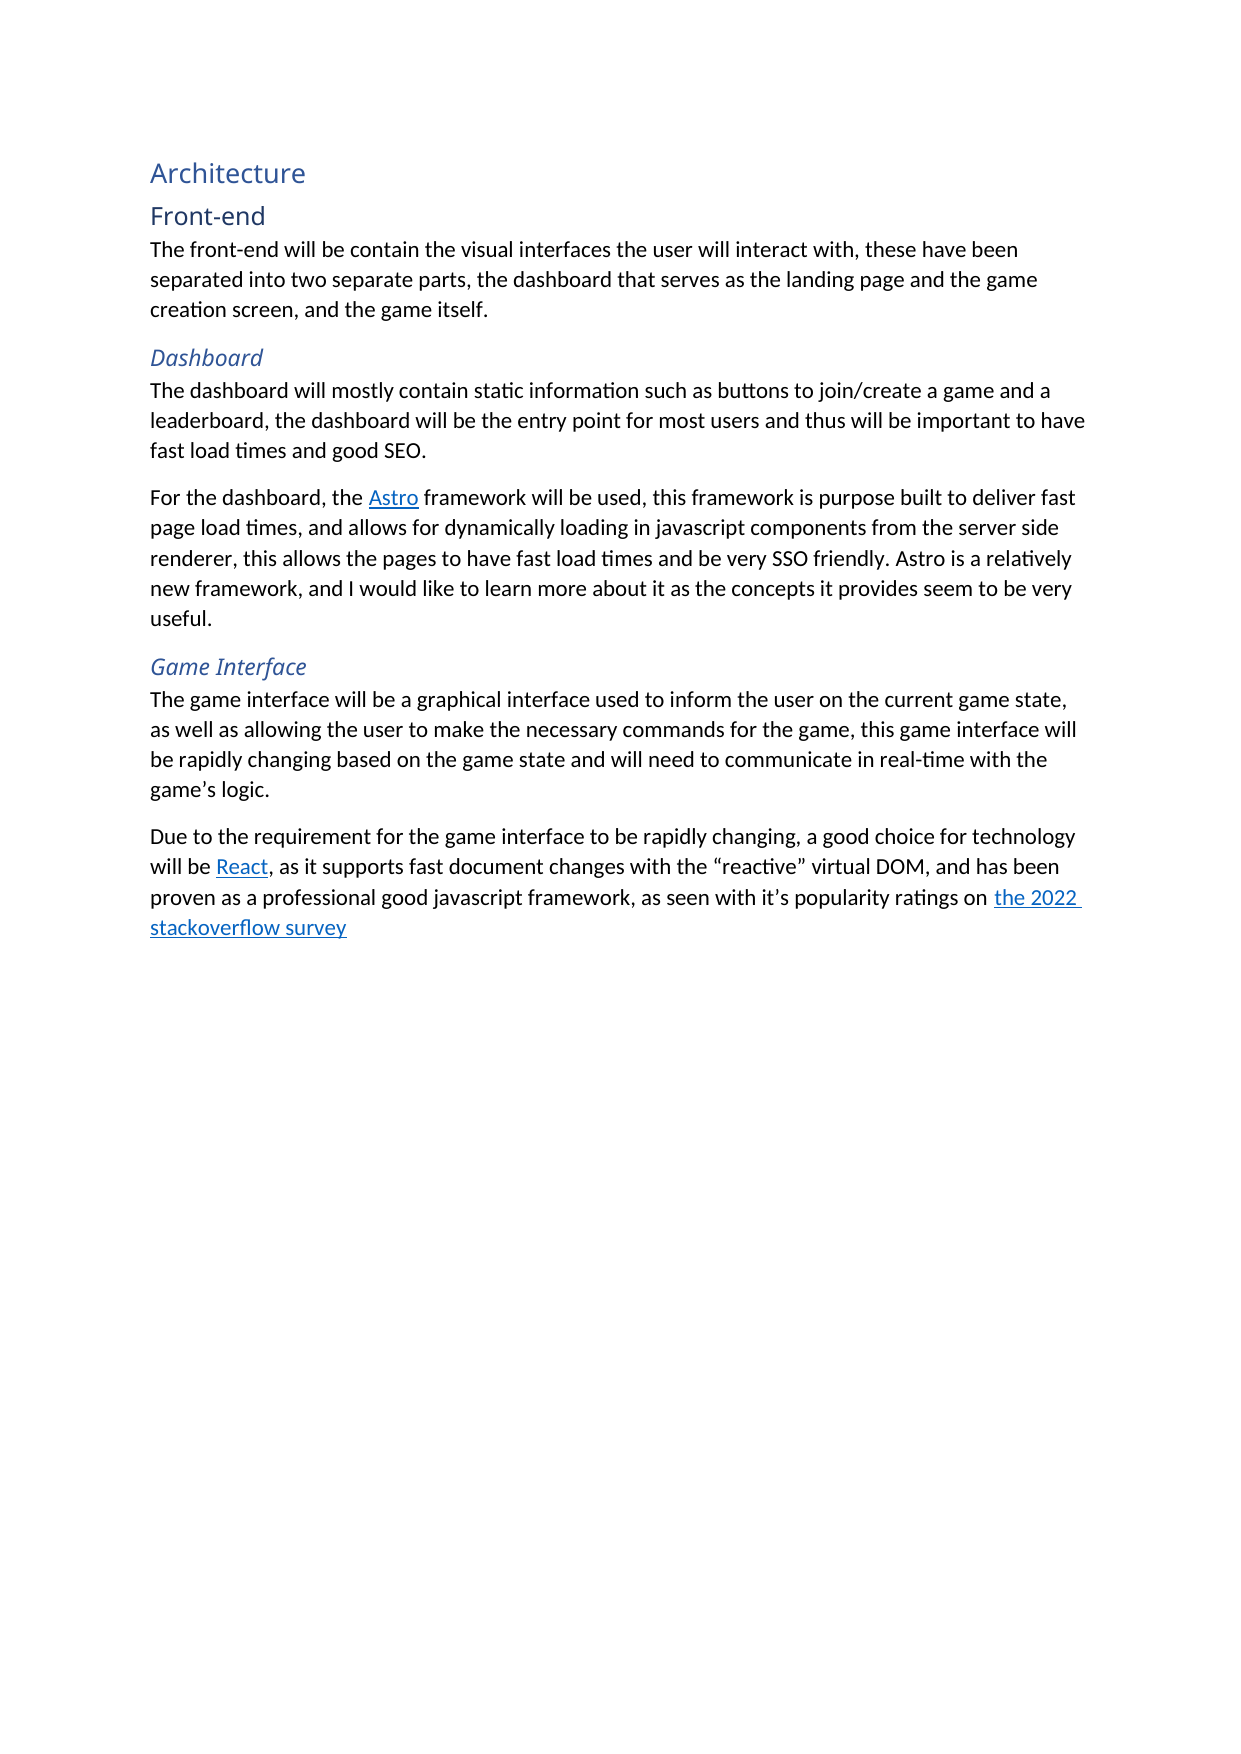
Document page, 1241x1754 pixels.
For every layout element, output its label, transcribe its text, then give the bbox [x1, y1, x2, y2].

text The dashboard will mostly contain static information such as buttons to join/create a game and a leaderboard, the dashboard will be the entry point for most users and thus will be important to have fast load times and good SEO. [150, 376, 1090, 464]
text For the dashboard, the Astro framework will be used, this framework is purpose built to deliver fast page load times, and allows for dynamically loading in javascript components from the server side renderer, this allows the pages to have fast load times and be very SSO friendly. Astro is a relatively new framework, and I would like to learn more about it as the concepts it provides seem to be very useful. [150, 483, 1090, 632]
subtitle Game Interface [150, 651, 1090, 682]
subtitle Dashboard [150, 342, 1090, 373]
text The game interface will be a graphical interface used to inform the user on the current game state, as well as allowing the user to make the necessary commands for the game, this game interface will be rapidly changing based on the game state and will need to communicate in real-time with the game’s logic. [150, 685, 1090, 803]
text Due to the requirement for the game interface to be rapidly changing, a good choice for technology will be React, as it supports fast document changes with the “reactive” virtual DOM, and has been proven as a professional good javascript framework, as seen with it’s popularity ratings on the 2022 stackoverflow survey [150, 822, 1090, 941]
text The front-end will be contain the visual interfaces the user will interact with, these have been separated into two separate parts, the dashboard that serves as the landing page and the game creation screen, and the game itself. [150, 235, 1090, 323]
subtitle Architecture [150, 154, 1090, 191]
subtitle Front-end [150, 198, 1090, 232]
